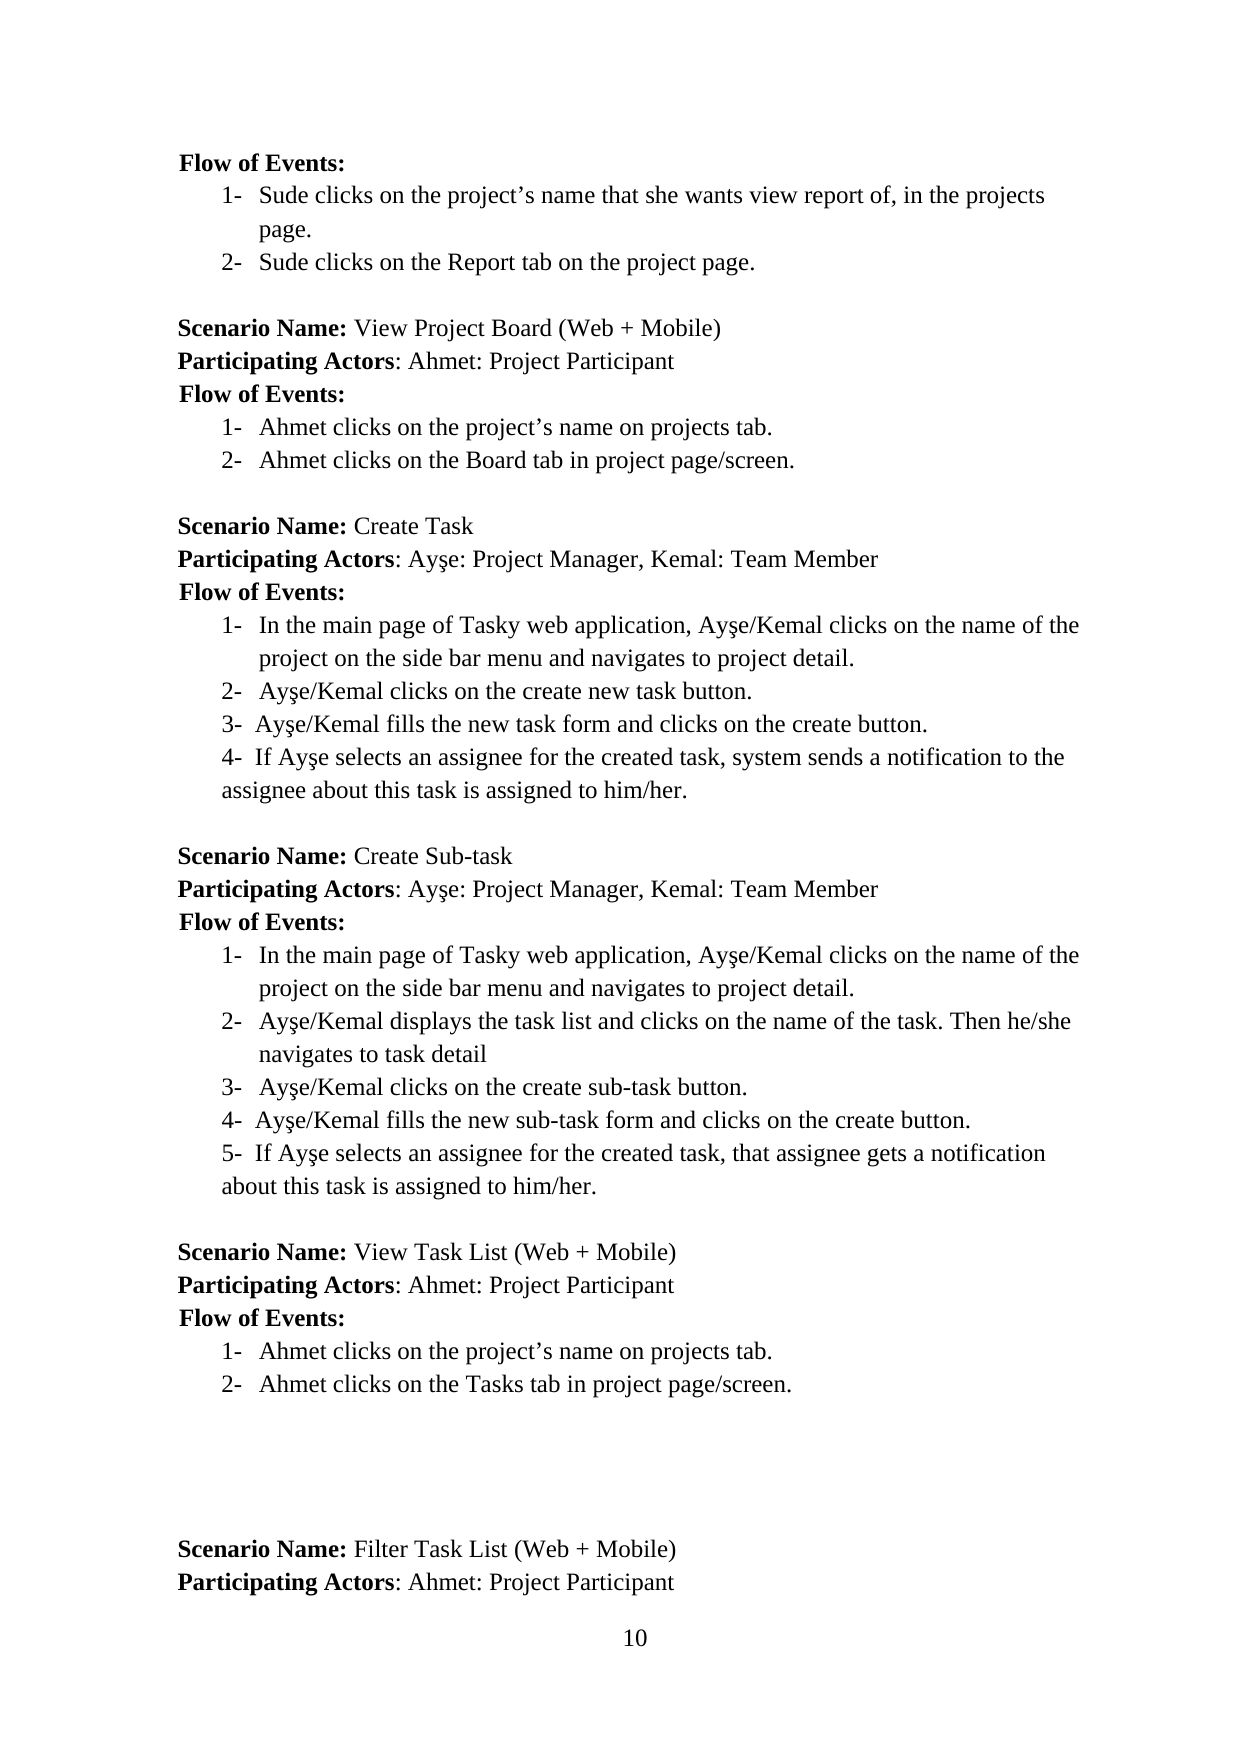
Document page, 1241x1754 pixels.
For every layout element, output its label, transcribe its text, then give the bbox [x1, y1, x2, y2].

list In the main page of Tasky web application, Ayşe/Kemal clicks on the name of the project on the side bar menu and navigates to project detail. [221, 940, 1093, 1002]
list Ahmet clicks on the Board tab in project page/screen. [221, 445, 1093, 473]
text Flow of Events: [148, 379, 1093, 407]
list Ahmet clicks on the project’s name on projects tab. [221, 1336, 1093, 1365]
text Flow of Events: [148, 1303, 1093, 1332]
text Participating Actors: Ahmet: Project Participant [148, 346, 1093, 374]
text Scenario Name: Create Task [148, 511, 1093, 539]
text Scenario Name: Create Sub-task [148, 841, 1093, 870]
list Ayşe/Kemal displays the task list and clicks on the name of the task. Then he/she navigates to task detail [221, 1006, 1093, 1068]
list Ahmet clicks on the project’s name on projects tab. [221, 412, 1093, 441]
list Ahmet clicks on the Tasks tab in project page/screen. [221, 1369, 1093, 1398]
text 4- Ayşe/Kemal fills the new sub-task form and clicks on the create button. [221, 1105, 1093, 1134]
text Scenario Name: View Task List (Web + Mobile) [148, 1237, 1093, 1266]
text 4- If Ayşe selects an assignee for the created task, system sends a notification to the assignee about this task is assigned to him/her. [221, 742, 1093, 804]
text Scenario Name: Filter Task List (Web + Mobile) [148, 1534, 1093, 1563]
text Flow of Events: [148, 907, 1093, 936]
text Scenario Name: View Project Board (Web + Mobile) [148, 313, 1093, 341]
text Participating Actors: Ayşe: Project Manager, Kemal: Team Member [148, 874, 1093, 903]
text 3- Ayşe/Kemal fills the new task form and clicks on the create button. [221, 709, 1093, 738]
list Sude clicks on the Report tab on the project page. [221, 247, 1093, 275]
list Ayşe/Kemal clicks on the create new task button. [221, 676, 1093, 705]
text 5- If Ayşe selects an assignee for the created task, that assignee gets a notification about this task is assigned to him/her. [221, 1138, 1093, 1200]
text Participating Actors: Ahmet: Project Participant [148, 1567, 1093, 1596]
text Participating Actors: Ahmet: Project Participant [148, 1270, 1093, 1299]
text Flow of Events: [148, 148, 1093, 176]
list Ayşe/Kemal clicks on the create sub-task button. [221, 1072, 1093, 1101]
list Sude clicks on the project’s name that she wants view report of, in the projects page. [221, 181, 1093, 242]
list In the main page of Tasky web application, Ayşe/Kemal clicks on the name of the project on the side bar menu and navigates to project detail. [221, 610, 1093, 672]
text Participating Actors: Ayşe: Project Manager, Kemal: Team Member [148, 544, 1093, 573]
text Flow of Events: [148, 577, 1093, 606]
